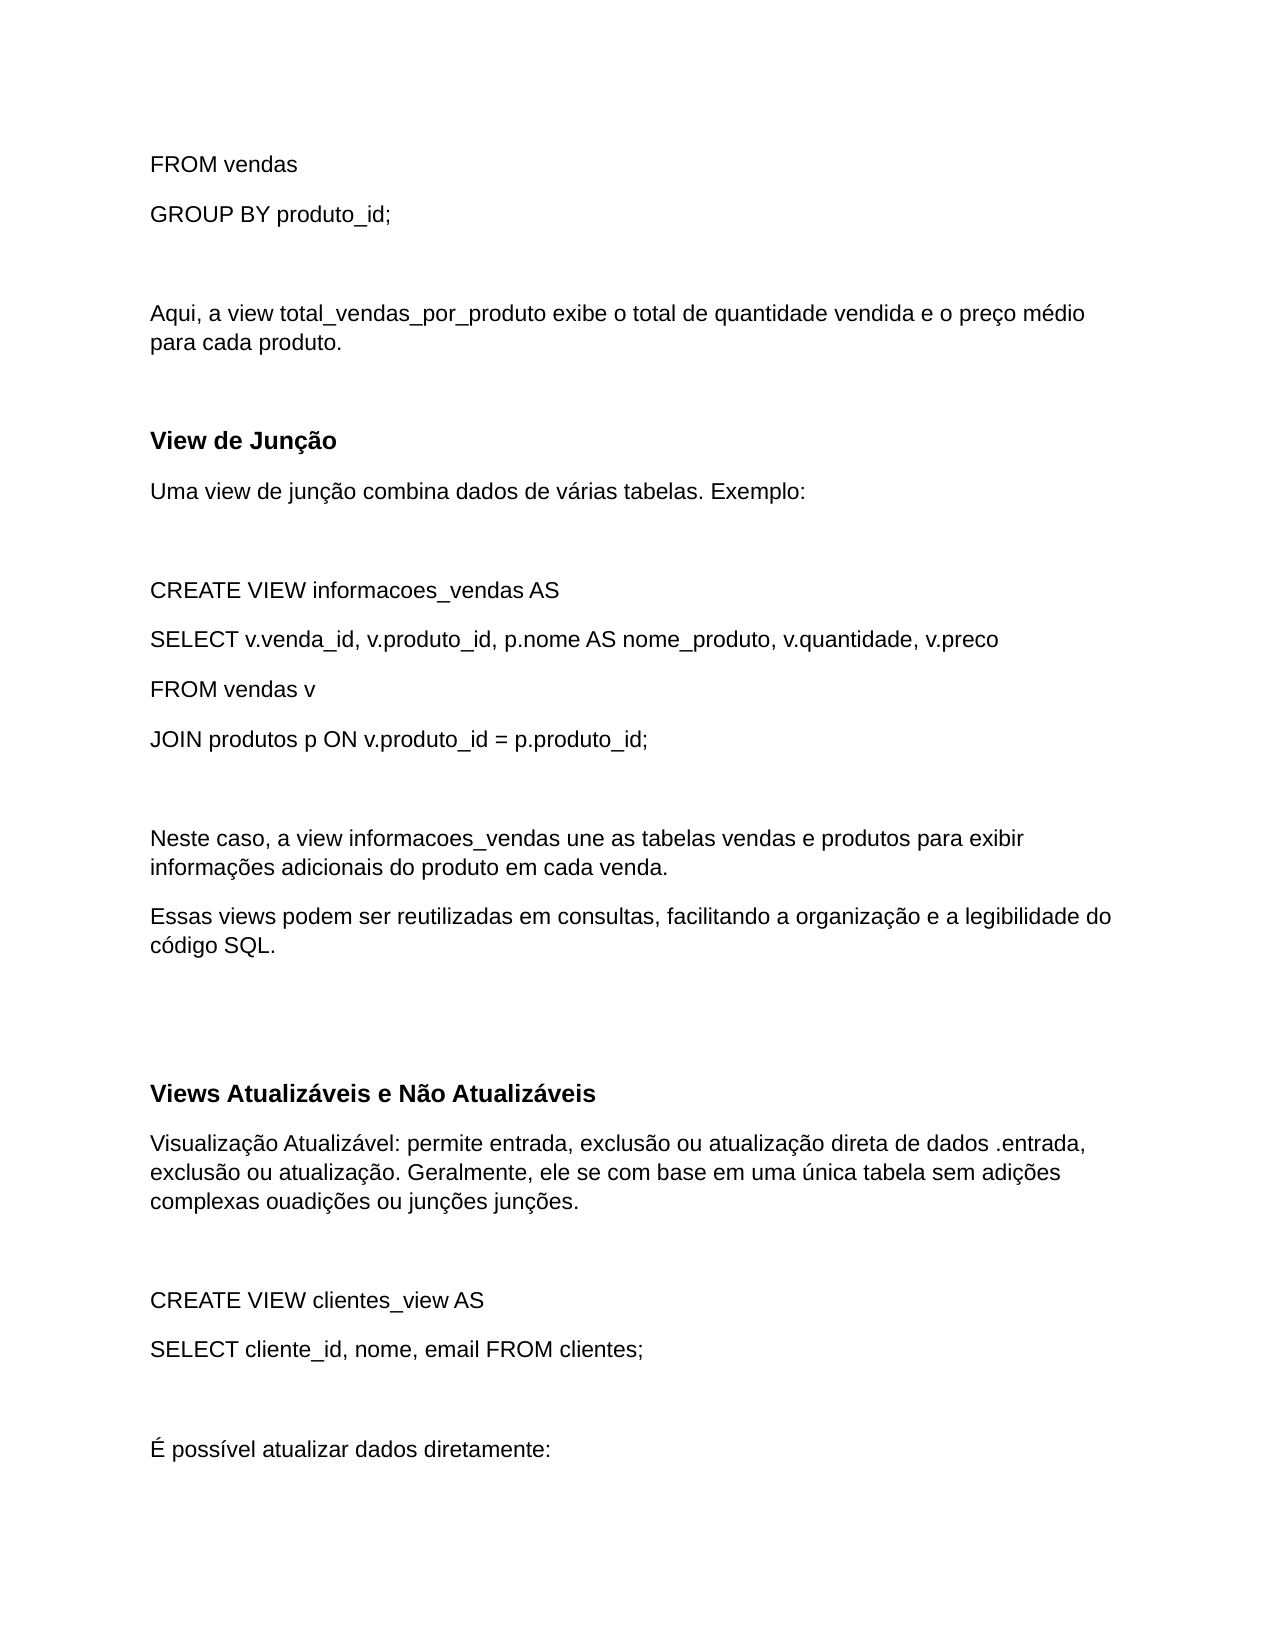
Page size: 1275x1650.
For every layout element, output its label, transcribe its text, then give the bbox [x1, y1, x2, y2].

text View de Junção [150, 427, 1125, 455]
text SELECT v.venda_id, v.produto_id, p.nome AS nome_produto, v.quantidade, v.preco [150, 625, 1125, 654]
text CREATE VIEW clientes_view AS [150, 1285, 1125, 1314]
text Essas views podem ser reutilizadas em consultas, facilitando a organização e a legibilidade do código SQL. [150, 902, 1125, 959]
text Uma view de junção combina dados de várias tabelas. Exemplo: [150, 476, 1125, 505]
text Views Atualizáveis e Não Atualizáveis [150, 1079, 1125, 1108]
text Visualização Atualizável: permite entrada, exclusão ou atualização direta de dados .entrada, exclusão ou atualização. Geralmente, ele se com base em uma única tabela sem adições complexas ouadições ou junções junções. [150, 1129, 1125, 1215]
text FROM vendas [150, 150, 1125, 179]
text Neste caso, a view informacoes_vendas une as tabelas vendas e produtos para exibir informações adicionais do produto em cada venda. [150, 823, 1125, 881]
text SELECT cliente_id, nome, email FROM clientes; [150, 1335, 1125, 1364]
text CREATE VIEW informacoes_vendas AS [150, 575, 1125, 604]
text Aqui, a view total_vendas_por_produto exibe o total de quantidade vendida e o preço médio para cada produto. [150, 299, 1125, 356]
text JOIN produtos p ON v.produto_id = p.produto_id; [150, 724, 1125, 753]
text FROM vendas v [150, 674, 1125, 703]
text GROUP BY produto_id; [150, 199, 1125, 228]
text É possível atualizar dados diretamente: [150, 1434, 1125, 1463]
